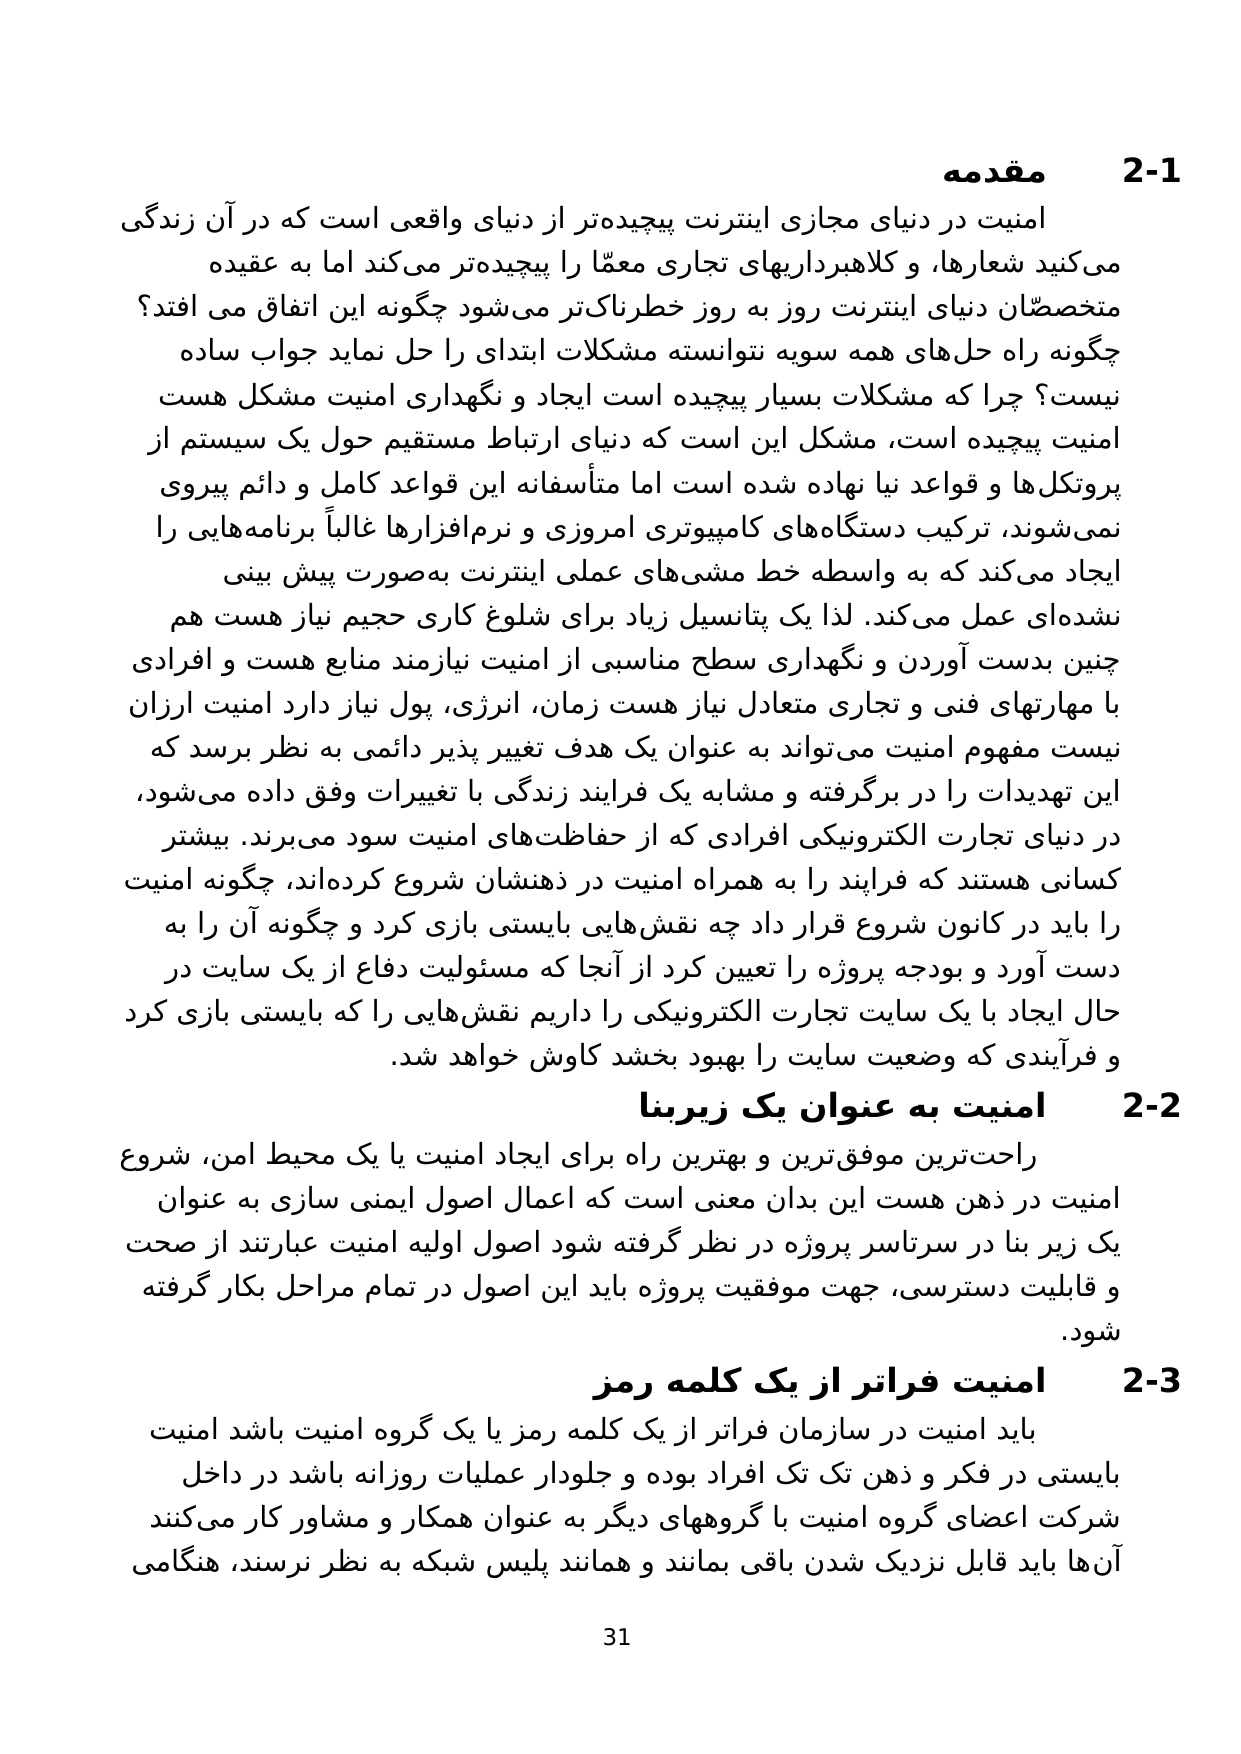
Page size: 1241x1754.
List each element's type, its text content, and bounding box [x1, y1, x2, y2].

subtitle امنیت به عنوان یک زیربنا [118, 1087, 1122, 1126]
subtitle مقدمه [118, 151, 1122, 190]
subtitle امنیت فراتر از یک کلمه رمز [118, 1362, 1122, 1401]
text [118, 1412, 1122, 1578]
text امنیت در دنیای مجازی اینترنت پیچیده‌تر از دنیای واقعی است که در آن زندگی می‌کنید شعارها، و کلاهبرداریهای تجاری معمّا را پیچیده‌تر می‌کند اما به عقیده متخصصّان دنیای اینترنت روز به روز خطرناک‌تر می‌شود چگونه این اتفاق می افتد؟ چگونه راه حل‌های همه سویه نتوانسته مشکلات ابتدای را حل نماید جواب ساده نیست؟ چرا که مشکلات بسیار پیچیده است ایجاد و نگهداری امنیت مشکل هست امنیت پیچیده است، مشکل این است که دنیای ارتباط مستقیم حول یک سیستم از پروتکل‌ها و قواعد نیا نهاده شده است اما متأسفانه این قواعد کامل و دائم پیروی نمی‌شوند، ترکیب دستگاه‌های کامپیوتری امروزی و نرم‌افزارها غالباً برنامه‌هایی را ایجاد می‌کند که به واسطه خط مشی‌های عملی اینترنت به‌صورت پیش بینی نشده‌ای عمل می‌کند. لذا یک پتانسیل زیاد برای شلوغ کاری حجیم نیاز هست هم چنین بدست آوردن و نگهداری سطح مناسبی از امنیت نیازمند منابع هست و افرادی با مهارتهای فنی و تجاری متعادل نیاز هست زمان، انرژی، پول نیاز دارد امنیت ارزان نیست مفهوم امنیت می‌تواند به عنوان یک هدف تغییر پذیر دائمی به نظر برسد که این تهدیدات را در برگرفته و مشابه یک فرایند زندگی با تغییرات وفق داده می‌شود، در دنیای تجارت الکترونیکی افرادی که از حفاظت‌های امنیت سود می‌برند. بیشتر کسانی هستند که فراپند را به همراه امنیت در ذهنشان شروع کرده‌اند، چگونه امنیت را باید در کانون شروع قرار داد چه نقش‌هایی بایستی بازی کرد و چگونه آن را به دست آورد و بودجه پروژه را تعیین کرد از آنجا که مسئولیت دفاع از یک سایت در حال ایجاد با یک سایت تجارت الکترونیکی را داریم نقش‌هایی را که بایستی بازی کرد و فرآیندی که وضعیت سایت را بهبود بخشد کاوش خواهد شد. [118, 202, 1122, 1073]
text راحت‌ترین موفق‌ترین و بهترین راه برای ایجاد امنیت یا یک محیط امن، شروع امنیت در ذهن هست این بدان معنی است که اعمال اصول ایمنی سازی به عنوان یک زیر بنا در سرتاسر پروژه در نظر گرفته شود اصول اولیه امنیت عبارتند از صحت و قابلیت دسترسی، جهت موفقیت پروژه باید این اصول در تمام مراحل بکار گرفته شود. [118, 1137, 1122, 1348]
